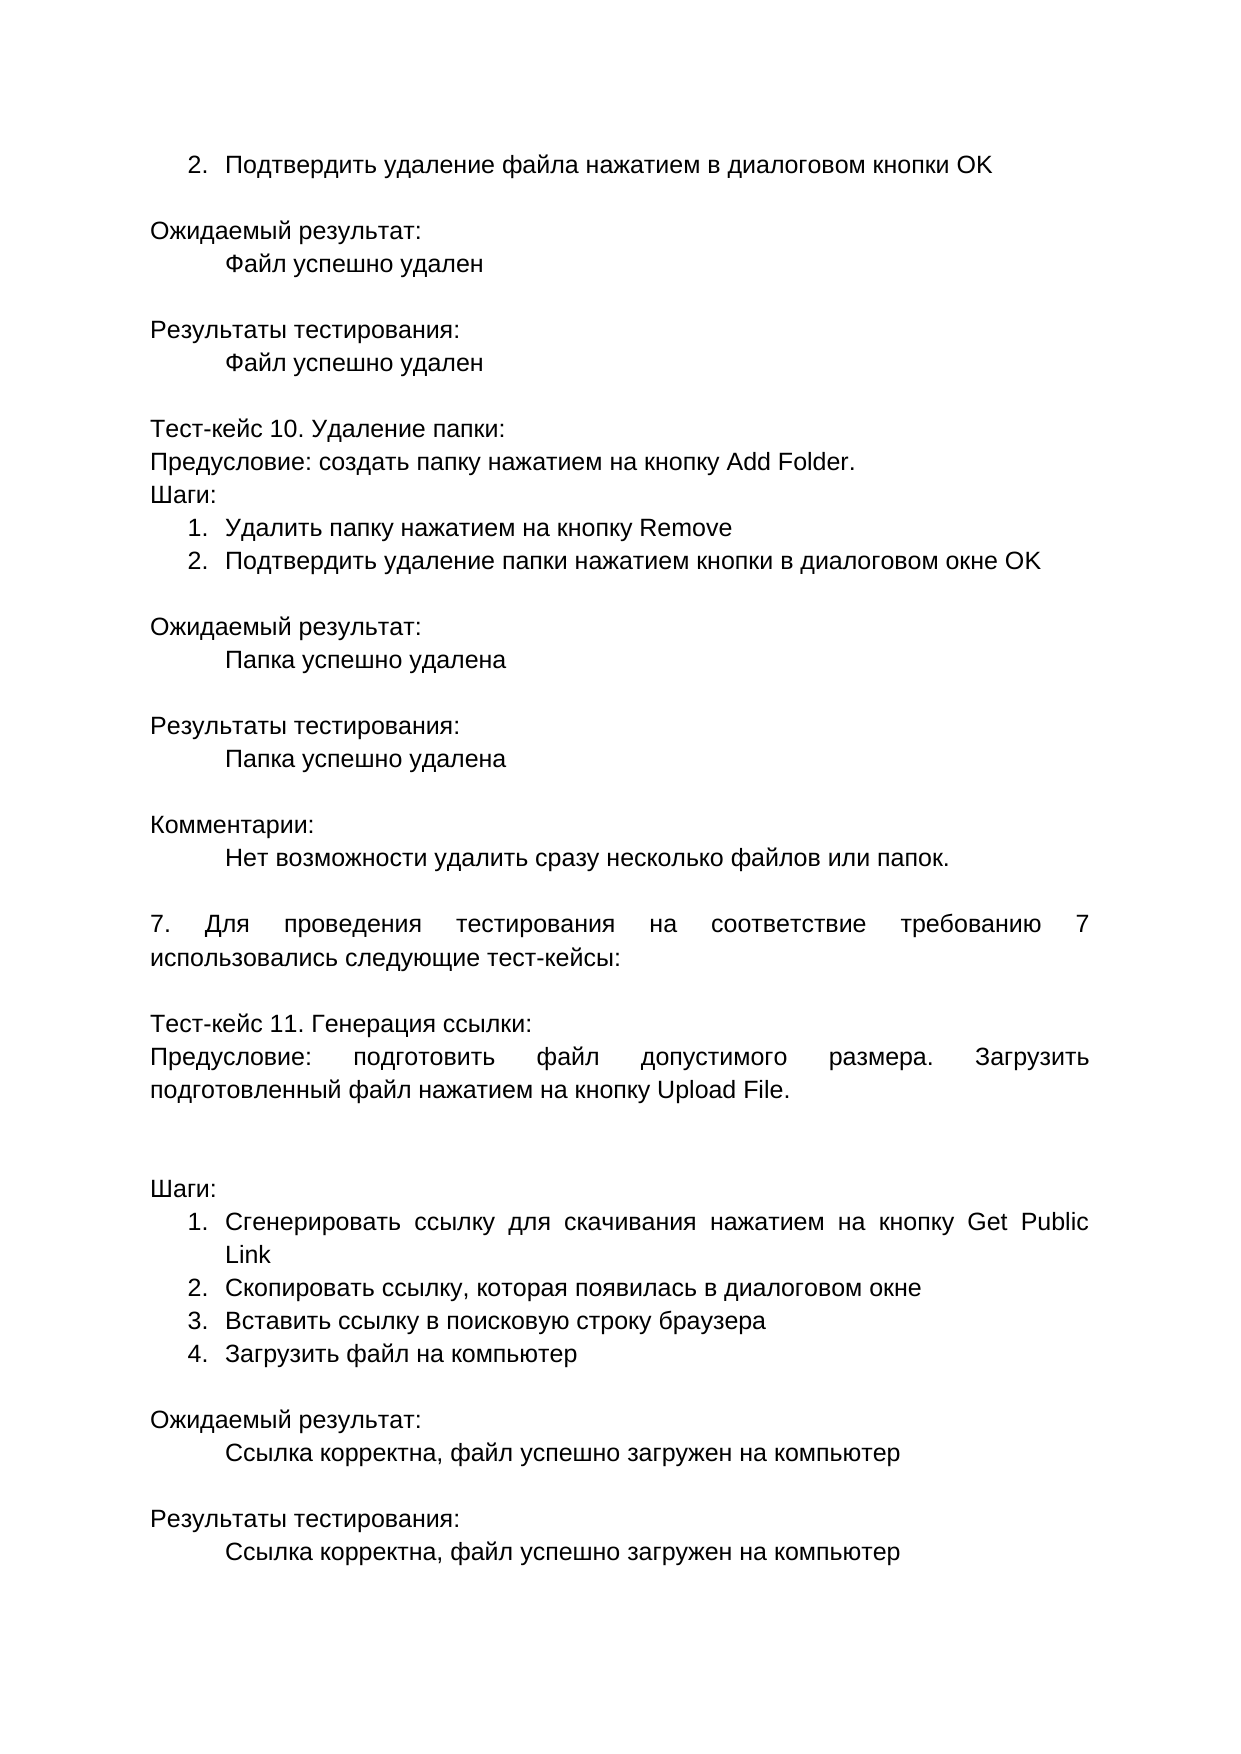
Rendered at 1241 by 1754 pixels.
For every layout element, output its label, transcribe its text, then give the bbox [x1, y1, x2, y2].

text Ссылка корректна, файл успешно загружен на компьютер [150, 1537, 1090, 1566]
text Папка успешно удалена [150, 645, 1090, 674]
list Удалить папку нажатием на кнопку Remove [187, 513, 1090, 542]
text Тест-кейс 11. Генерация ссылки: [150, 1008, 1090, 1037]
text Результаты тестирования: [150, 315, 1090, 344]
text 7. Для проведения тестирования на соответствие требованию 7 использовались следующие тест-кейсы: [150, 909, 1090, 971]
list Загрузить файл на компьютер [187, 1339, 1090, 1367]
text Ожидаемый результат: [150, 1405, 1090, 1433]
list Вставить ссылку в поисковую строку браузера [187, 1306, 1090, 1334]
text Файл успешно удален [150, 249, 1090, 278]
text Тест-кейс 10. Удаление папки: [150, 414, 1090, 443]
text Ожидаемый результат: [150, 216, 1090, 245]
text Шаги: [150, 480, 1090, 509]
text Ожидаемый результат: [150, 612, 1090, 641]
text Нет возможности удалить сразу несколько файлов или папок. [150, 843, 1090, 872]
list Подтвердить удаление файла нажатием в диалоговом кнопки OK [187, 150, 1090, 179]
text Шаги: [150, 1174, 1090, 1202]
text Предусловие: подготовить файл допустимого размера. Загрузить подготовленный файл нажатием на кнопку Upload File. [150, 1042, 1090, 1103]
list Скопировать ссылку, которая появилась в диалоговом окне [187, 1273, 1090, 1301]
list Сгенерировать ссылку для скачивания нажатием на кнопку Get Public Link [187, 1207, 1090, 1268]
text Файл успешно удален [150, 348, 1090, 377]
text Результаты тестирования: [150, 711, 1090, 740]
text Предусловие: создать папку нажатием на кнопку Add Folder. [150, 447, 1090, 476]
text Ссылка корректна, файл успешно загружен на компьютер [150, 1438, 1090, 1467]
text Комментарии: [150, 810, 1090, 839]
text Результаты тестирования: [150, 1504, 1090, 1533]
text Папка успешно удалена [150, 744, 1090, 773]
list Подтвердить удаление папки нажатием кнопки в диалоговом окне OK [187, 546, 1090, 575]
